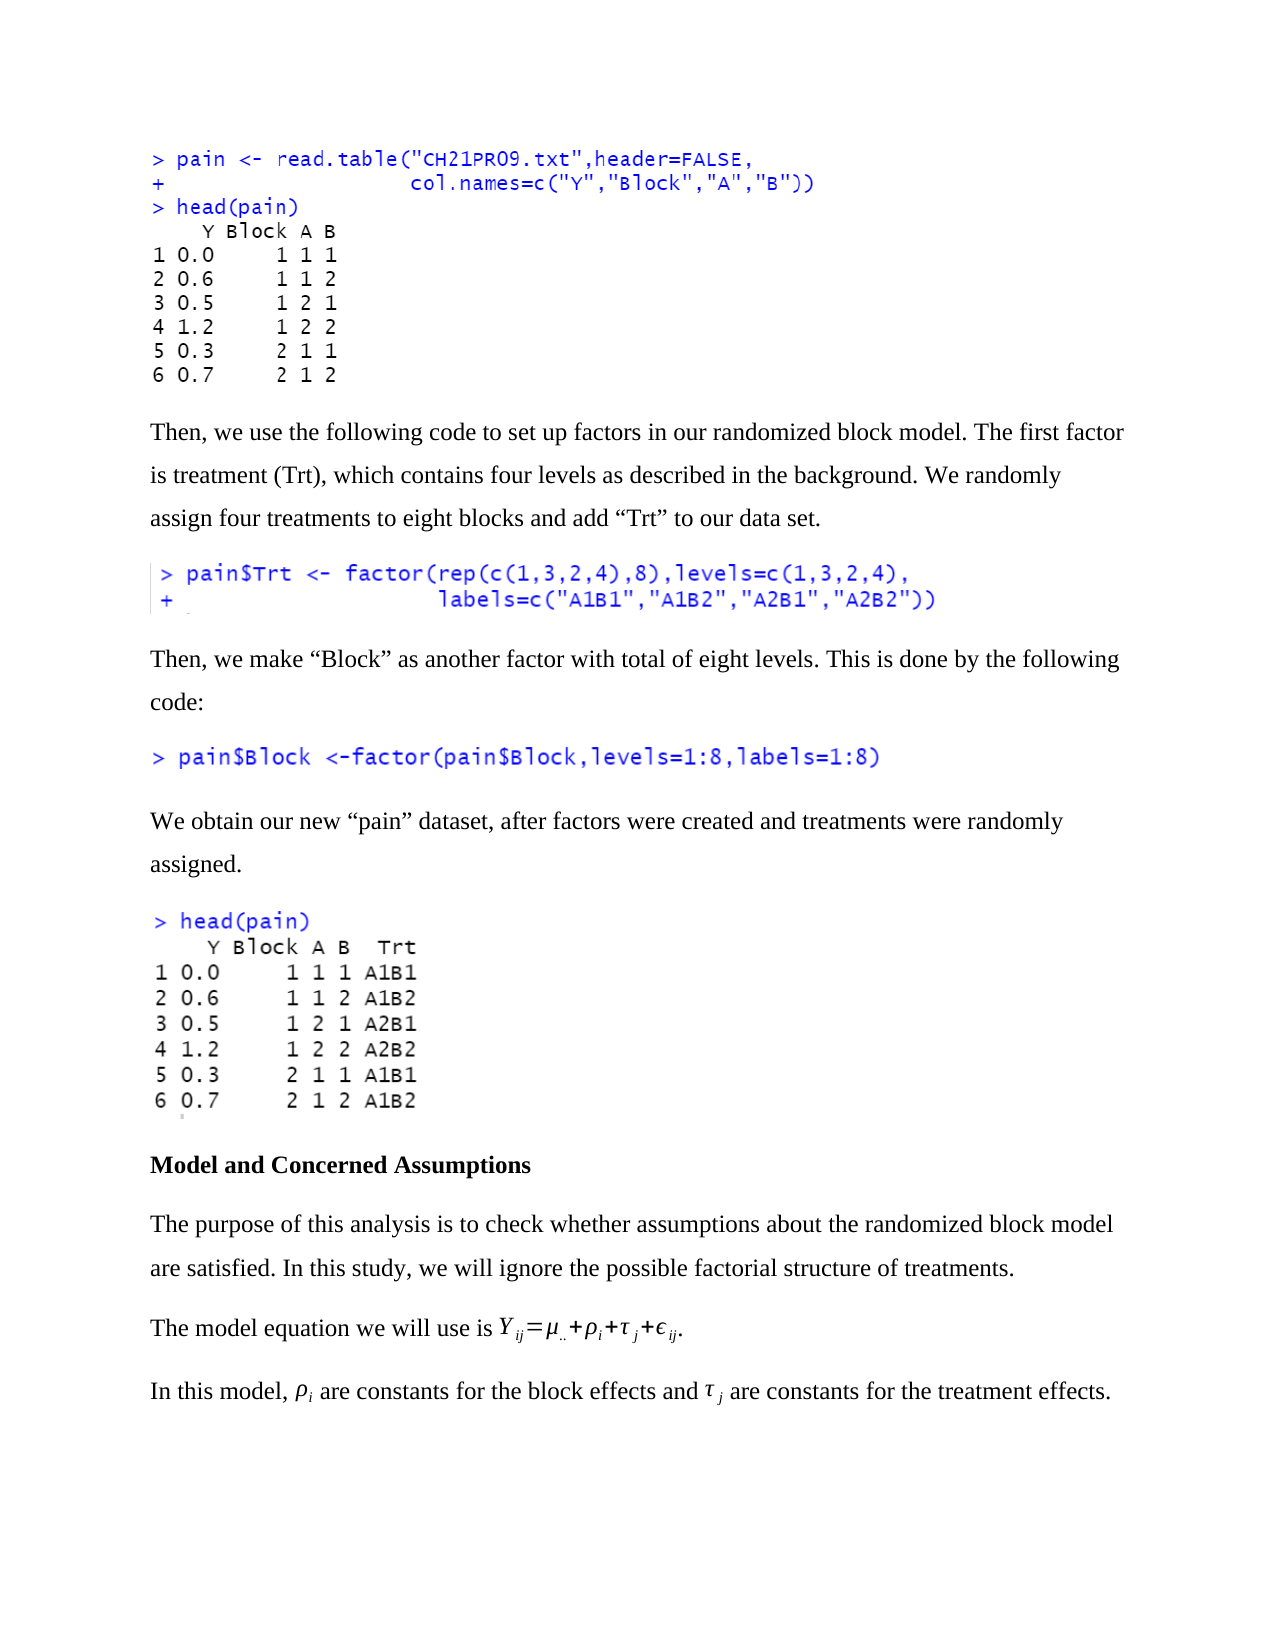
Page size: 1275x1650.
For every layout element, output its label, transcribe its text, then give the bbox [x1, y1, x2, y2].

text Model and Concerned Assumptions [150, 1150, 1125, 1178]
text The purpose of this analysis is to check whether assumptions about the randomized block model are satisfied. In this study, we will ignore the possible factorial structure of treatments. [150, 1209, 1125, 1281]
text The model equation we will use is . [150, 1312, 1125, 1344]
picture [150, 908, 434, 1119]
text We obtain our new “pain” dataset, after factors were created and treatments were randomly assigned. [150, 806, 1125, 878]
picture [150, 563, 971, 614]
text In this model, are constants for the block effects and are constants for the treatment effects. [150, 1375, 1125, 1406]
text Then, we use the following code to set up factors in our randomized block model. The first factor is treatment (Trt), which contains four levels as described in the background. We randomly assign four treatments to eight blocks and add “Trt” to our data set. [150, 417, 1125, 532]
picture [150, 150, 884, 387]
text Then, we make “Block” as another factor with total of eight levels. This is done by the following code: [150, 644, 1125, 716]
picture [150, 747, 888, 769]
